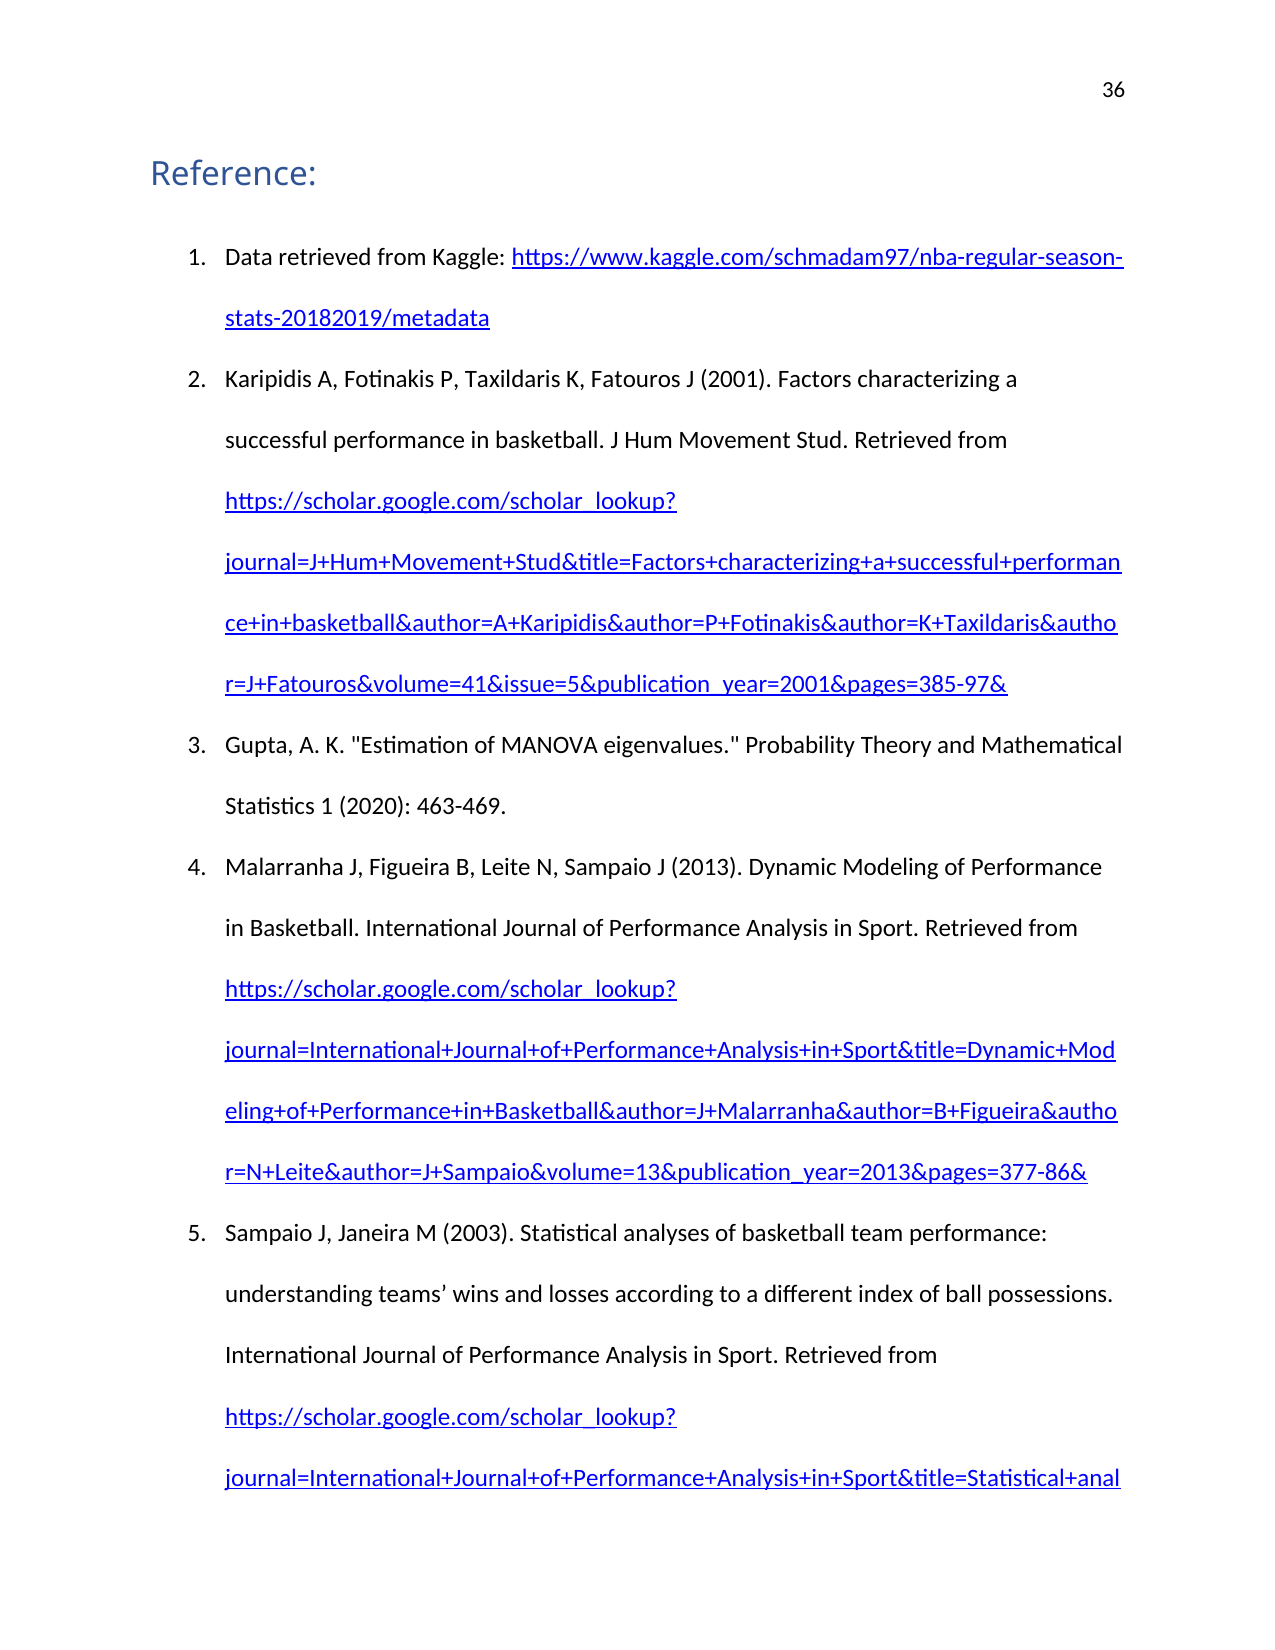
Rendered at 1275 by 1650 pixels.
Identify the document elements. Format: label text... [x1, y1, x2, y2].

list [187, 1217, 1125, 1492]
list Data retrieved from Kaggle: https://www.kaggle.com/schmadam97/nba-regular-season-stats-20182019/metadata [187, 241, 1125, 332]
list Gupta, A. K. "Estimation of MANOVA eigenvalues." Probability Theory and Mathematical Statistics 1 (2020): 463-469. [187, 729, 1125, 821]
list Karipidis A, Fotinakis P, Taxildaris K, Fatouros J (2001). Factors characterizing a successful performance in basketball. J Hum Movement Stud. Retrieved from https://scholar.google.com/scholar_lookup?journal=J+Hum+Movement+Stud&title=Factors+characterizing+a+successful+performance+in+basketball&author=A+Karipidis&author=P+Fotinakis&author=K+Taxildaris&author=J+Fatouros&volume=41&issue=5&publication_year=2001&pages=385-97& [187, 363, 1125, 699]
list Malarranha J, Figueira B, Leite N, Sampaio J (2013). Dynamic Modeling of Performance in Basketball. International Journal of Performance Analysis in Sport. Retrieved from https://scholar.google.com/scholar_lookup?journal=International+Journal+of+Performance+Analysis+in+Sport&title=Dynamic+Modeling+of+Performance+in+Basketball&author=J+Malarranha&author=B+Figueira&author=N+Leite&author=J+Sampaio&volume=13&publication_year=2013&pages=377-86& [187, 851, 1125, 1187]
subtitle Reference: [150, 150, 1125, 195]
